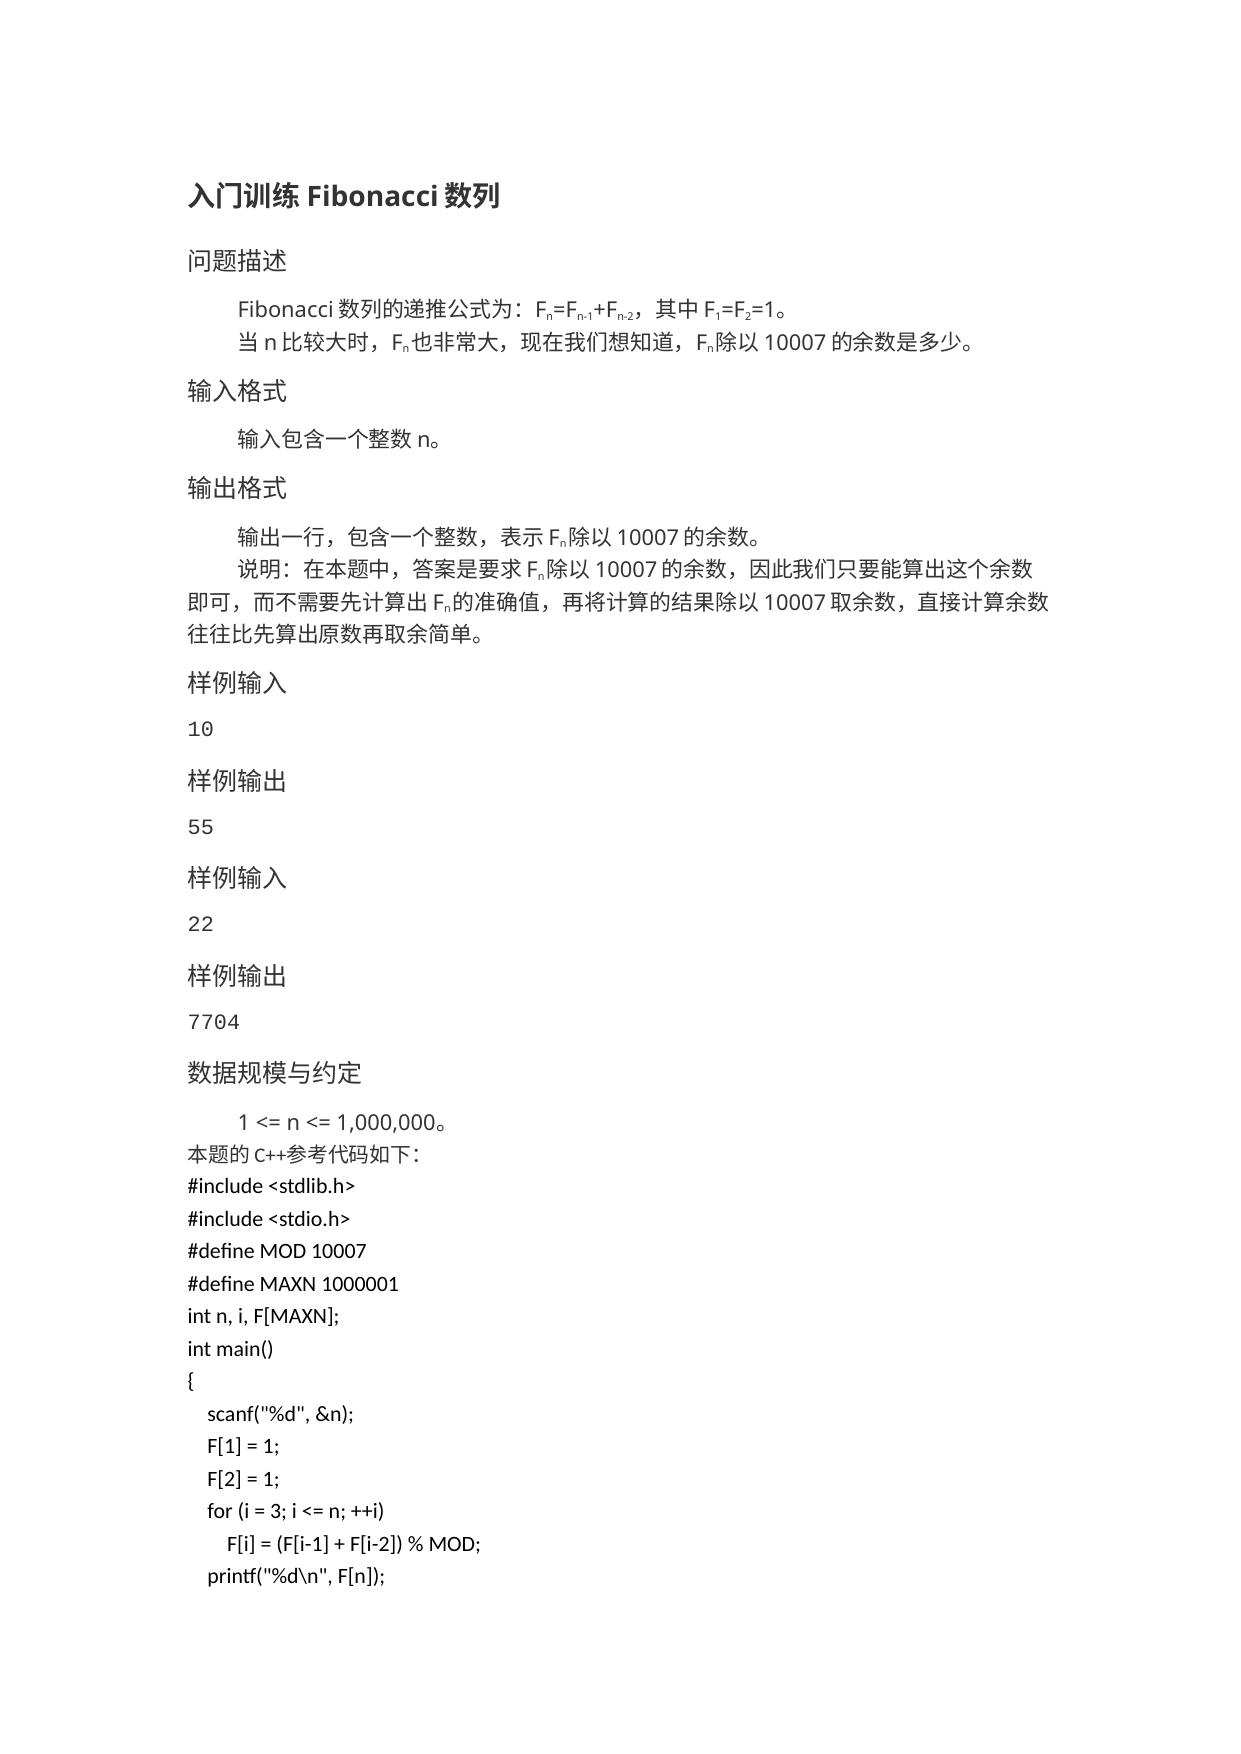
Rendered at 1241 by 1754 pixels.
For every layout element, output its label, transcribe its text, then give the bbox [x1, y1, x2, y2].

text 22 [187, 909, 1053, 942]
text 样例输入 [187, 844, 1053, 909]
text #include <stdio.h> [187, 1202, 1053, 1234]
text for (i = 3; i <= n; ++i) [187, 1494, 1053, 1527]
text F[1] = 1; [187, 1429, 1053, 1462]
text 输入包含一个整数n。 [187, 422, 1053, 454]
text 输入格式 [187, 357, 1053, 422]
text 10 [187, 714, 1053, 747]
text 数据规模与约定 [187, 1039, 1053, 1104]
text 样例输出 [187, 747, 1053, 812]
text 入门训练 Fibonacci数列 [187, 162, 1053, 227]
text F[2] = 1; [187, 1462, 1053, 1494]
text 1 <= n <= 1,000,000。 [187, 1104, 1053, 1137]
text 本题的C++参考代码如下： [187, 1137, 1053, 1169]
text F[i] = (F[i-1] + F[i-2]) % MOD; [187, 1527, 1053, 1559]
text Fibonacci数列的递推公式为：Fn=Fn-1+Fn-2，其中F1=F2=1。 [187, 292, 1053, 324]
text 55 [187, 812, 1053, 844]
text 说明：在本题中，答案是要求Fn除以10007的余数，因此我们只要能算出这个余数即可，而不需要先计算出Fn的准确值，再将计算的结果除以10007取余数，直接计算余数往往比先算出原数再取余简单。 [187, 552, 1053, 649]
text 7704 [187, 1007, 1053, 1039]
text 输出一行，包含一个整数，表示Fn除以10007的余数。 [187, 519, 1053, 552]
text int main() [187, 1332, 1053, 1364]
text 问题描述 [187, 227, 1053, 292]
text #define MOD 10007 [187, 1234, 1053, 1267]
text #define MAXN 1000001 [187, 1267, 1053, 1299]
text 样例输入 [187, 649, 1053, 714]
text 当n比较大时，Fn也非常大，现在我们想知道，Fn除以10007的余数是多少。 [187, 324, 1053, 357]
text scanf("%d", &n); [187, 1397, 1053, 1429]
text 样例输出 [187, 942, 1053, 1007]
text int n, i, F[MAXN]; [187, 1299, 1053, 1332]
text #include <stdlib.h> [187, 1169, 1053, 1202]
text 输出格式 [187, 454, 1053, 519]
text printf("%d\n", F[n]); [187, 1559, 1053, 1592]
text { [187, 1364, 1053, 1397]
